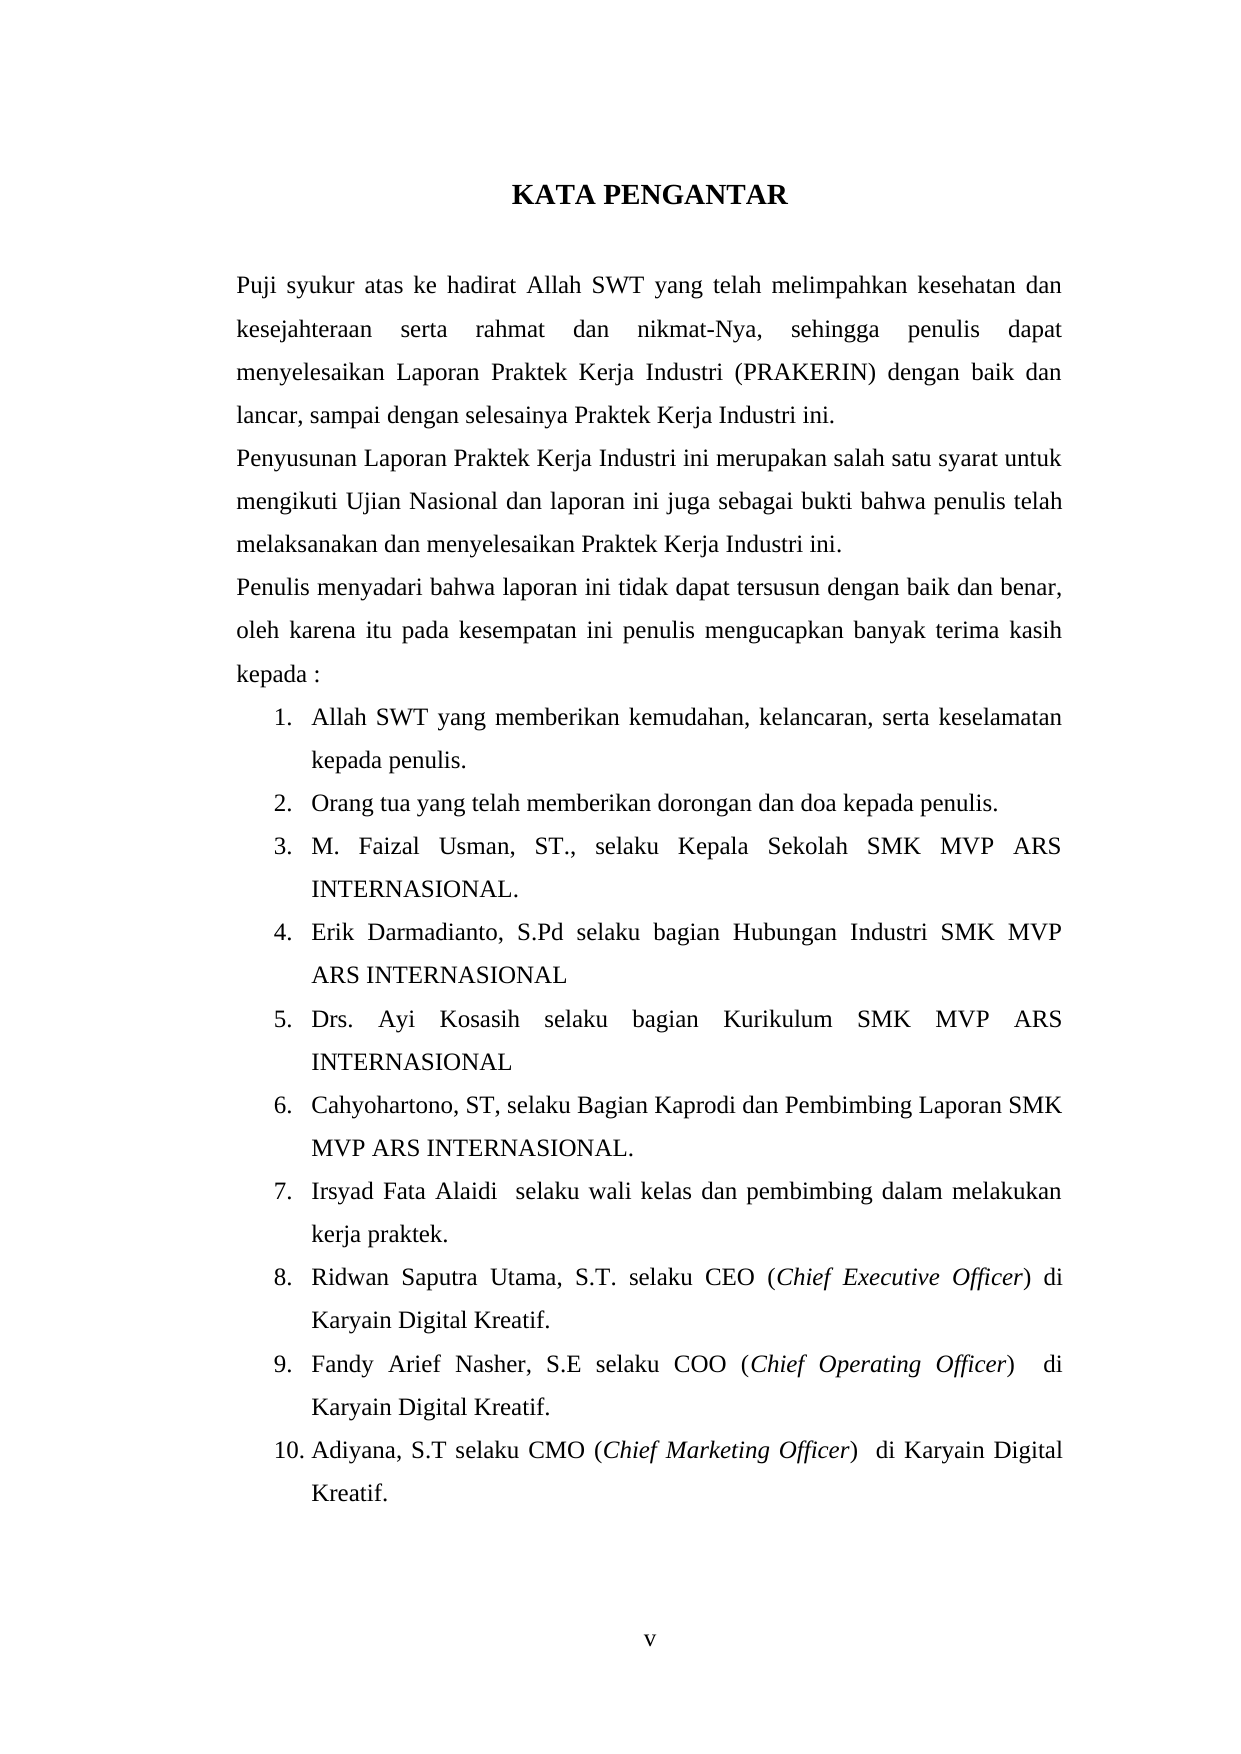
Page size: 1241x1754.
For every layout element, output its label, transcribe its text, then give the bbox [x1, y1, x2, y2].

list Irsyad Fata Alaidi selaku wali kelas dan pembimbing dalam melakukan kerja praktek. [274, 1176, 1063, 1248]
subtitle KATA PENGANTAR [236, 177, 1063, 211]
text Penulis menyadari bahwa laporan ini tidak dapat tersusun dengan baik dan benar, oleh karena itu pada kesempatan ini penulis mengucapkan banyak terima kasih kepada : [236, 572, 1063, 687]
list Allah SWT yang memberikan kemudahan, kelancaran, serta keselamatan kepada penulis. [274, 702, 1063, 774]
list M. Faizal Usman, ST., selaku Kepala Sekolah SMK MVP ARS INTERNASIONAL. [274, 831, 1063, 903]
list Drs. Ayi Kosasih selaku bagian Kurikulum SMK MVP ARS INTERNASIONAL [274, 1004, 1063, 1076]
list Cahyohartono, ST, selaku Bagian Kaprodi dan Pembimbing Laporan SMK MVP ARS INTERNASIONAL. [274, 1090, 1063, 1162]
text Penyusunan Laporan Praktek Kerja Industri ini merupakan salah satu syarat untuk mengikuti Ujian Nasional dan laporan ini juga sebagai bukti bahwa penulis telah melaksanakan dan menyelesaikan Praktek Kerja Industri ini. [236, 443, 1063, 558]
list Erik Darmadianto, S.Pd selaku bagian Hubungan Industri SMK MVP ARS INTERNASIONAL [274, 917, 1063, 989]
text Puji syukur atas ke hadirat Allah SWT yang telah melimpahkan kesehatan dan kesejahteraan serta rahmat dan nikmat-Nya, sehingga penulis dapat menyelesaikan Laporan Praktek Kerja Industri (PRAKERIN) dengan baik dan lancar, sampai dengan selesainya Praktek Kerja Industri ini. [236, 271, 1063, 429]
list Fandy Arief Nasher, S.E selaku COO (Chief Operating Officer) di Karyain Digital Kreatif. [274, 1349, 1063, 1421]
list Ridwan Saputra Utama, S.T. selaku CEO (Chief Executive Officer) di Karyain Digital Kreatif. [274, 1262, 1063, 1334]
list Adiyana, S.T selaku CMO (Chief Marketing Officer) di Karyain Digital Kreatif. [274, 1435, 1063, 1507]
list Orang tua yang telah memberikan dorongan dan doa kepada penulis. [274, 788, 1063, 817]
